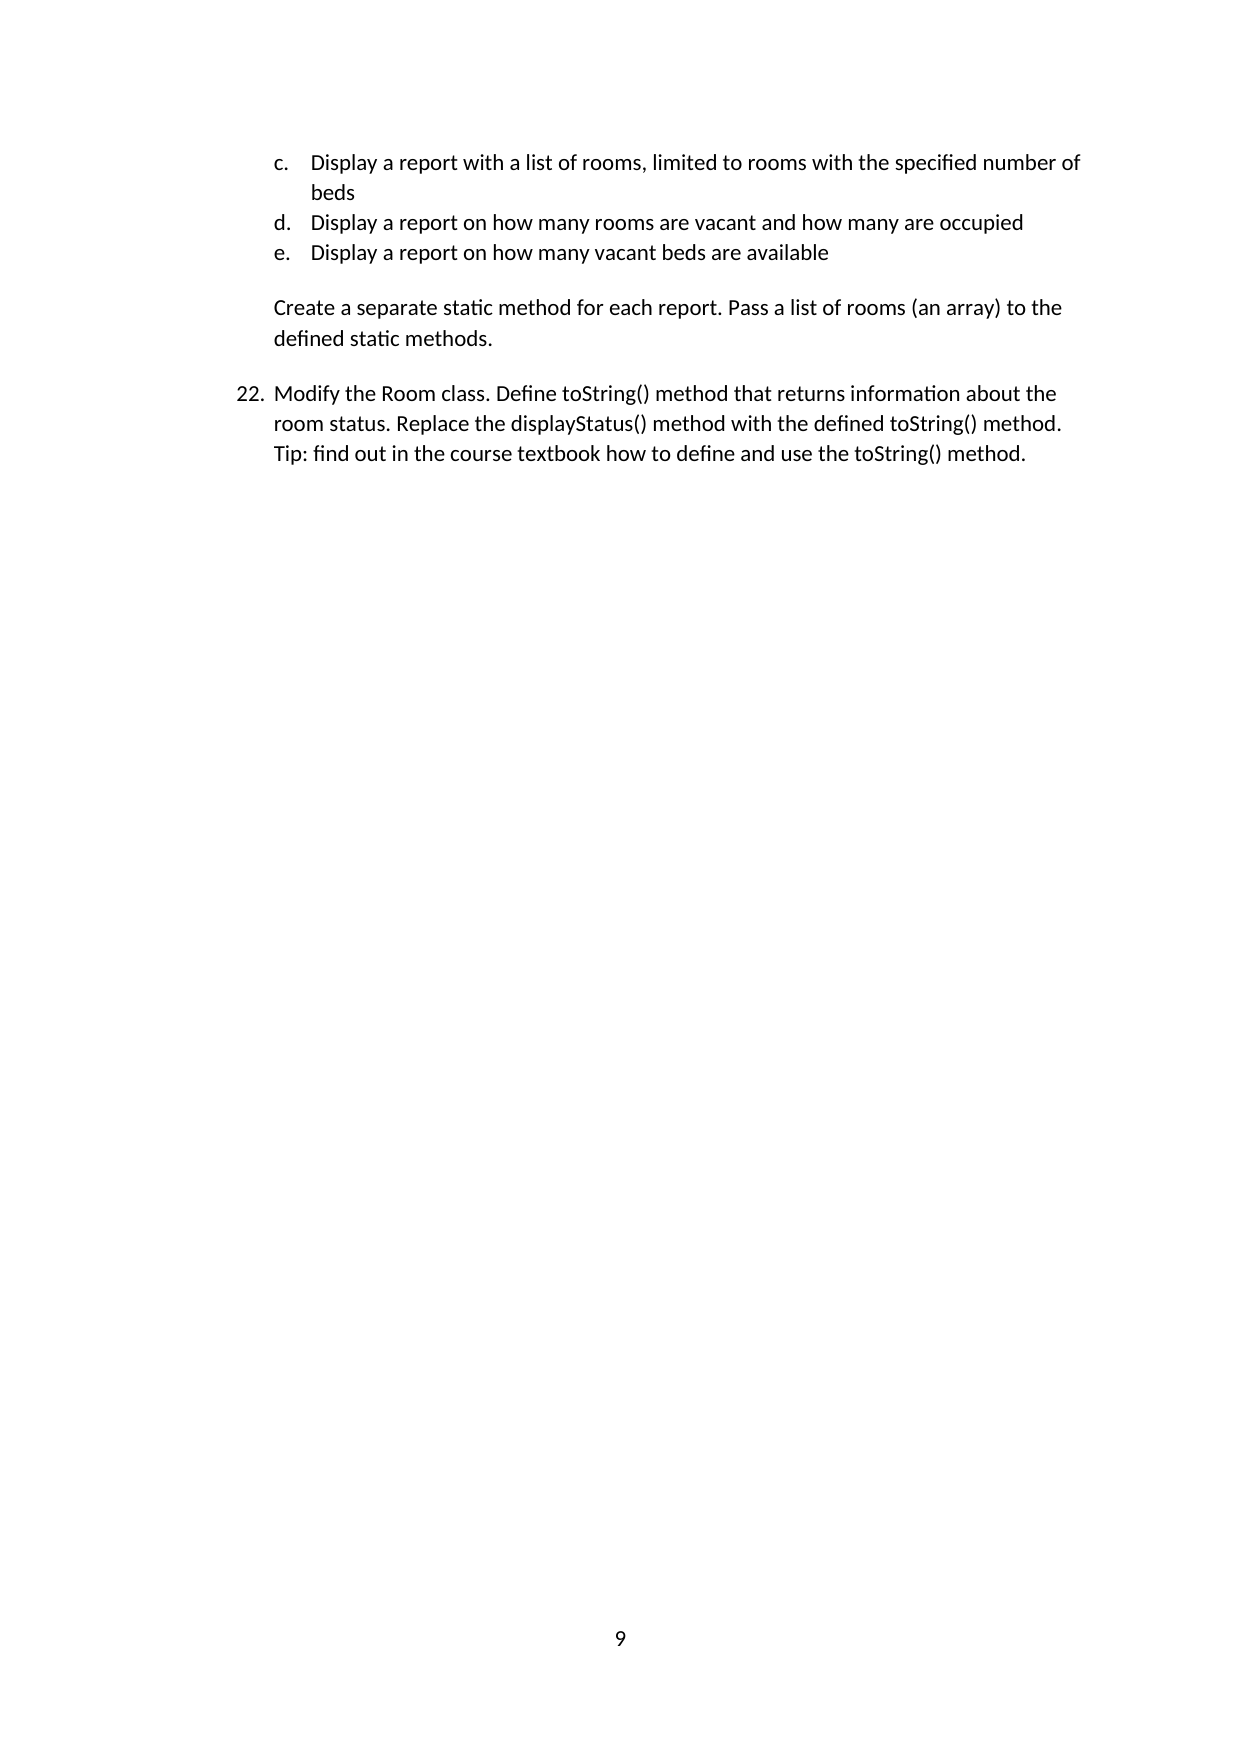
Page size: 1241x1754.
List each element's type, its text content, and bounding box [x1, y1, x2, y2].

text Modify the Room class. Define toString() method that returns information about the room status. Replace the displayStatus() method with the defined toString() method. Tip: find out in the course textbook how to define and use the toString() method. [236, 379, 1093, 467]
text Display a report on how many rooms are vacant and how many are occupied [273, 208, 1093, 236]
text Display a report with a list of rooms, limited to rooms with the specified number of beds [273, 148, 1093, 206]
text Display a report on how many vacant beds are available [273, 238, 1093, 266]
list Create a separate static method for each report. Pass a list of rooms (an array) to the defined static methods. [273, 293, 1093, 352]
